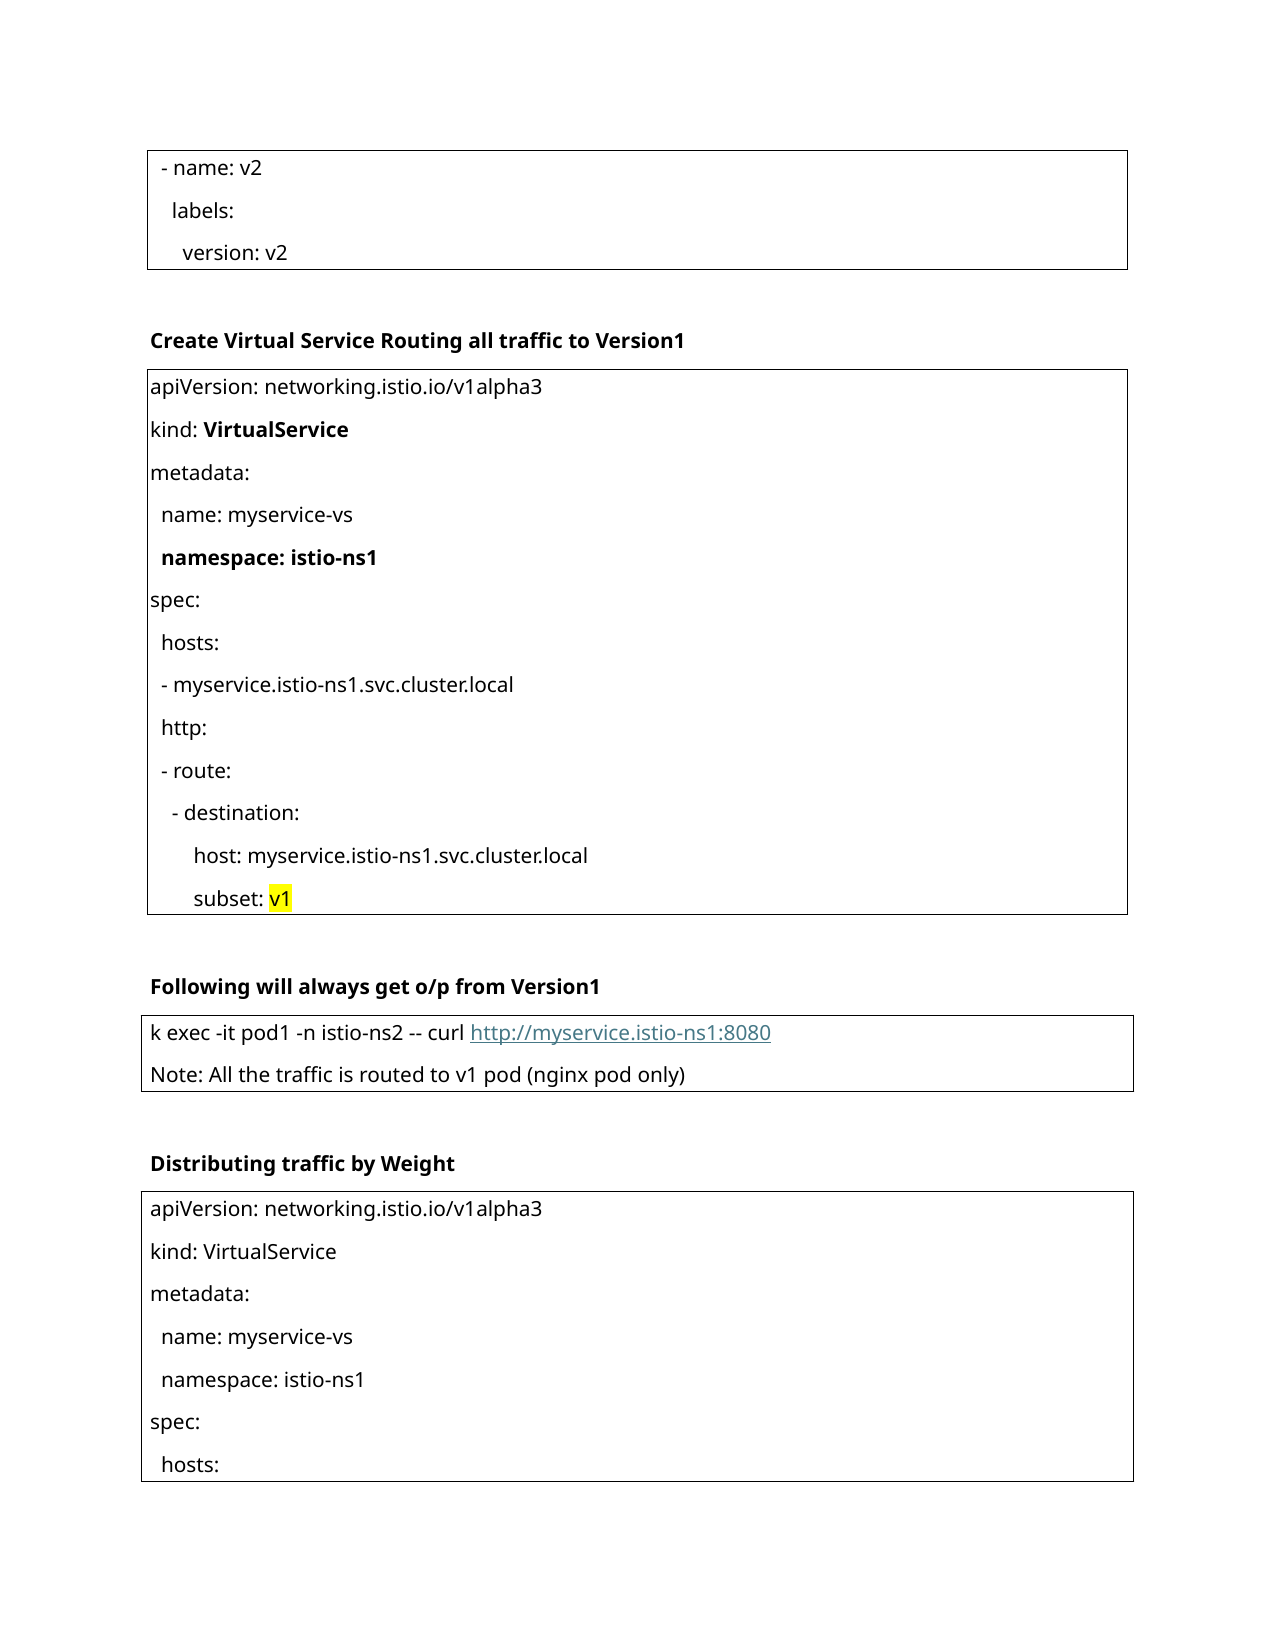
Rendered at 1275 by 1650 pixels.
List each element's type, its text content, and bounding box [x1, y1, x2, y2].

text spec: [142, 1404, 1133, 1436]
text subset: v1 [148, 881, 1127, 914]
text metadata: [142, 1276, 1133, 1308]
text spec: [148, 582, 1127, 614]
text Create Virtual Service Routing all traffic to Version1 [150, 327, 1125, 355]
text - myservice.istio-ns1.svc.cluster.local [148, 667, 1127, 699]
text name: myservice-vs [148, 497, 1127, 529]
text - name: v2 [148, 151, 1127, 182]
text namespace: istio-ns1 [142, 1362, 1133, 1393]
text Following will always get o/p from Version1 [150, 972, 1125, 1000]
text kind: VirtualService [142, 1234, 1133, 1265]
text apiVersion: networking.istio.io/v1alpha3 [148, 370, 1127, 401]
text metadata: [148, 454, 1127, 486]
text labels: [148, 193, 1127, 224]
text Note: All the traffic is routed to v1 pod (nginx pod only) [142, 1057, 1133, 1091]
text name: myservice-vs [142, 1319, 1133, 1351]
text namespace: istio-ns1 [148, 540, 1127, 571]
text hosts: [142, 1447, 1133, 1481]
text version: v2 [148, 235, 1127, 269]
text http: [148, 710, 1127, 742]
text apiVersion: networking.istio.io/v1alpha3 [142, 1192, 1133, 1223]
text hosts: [148, 625, 1127, 656]
text - route: [148, 753, 1127, 784]
text - destination: [148, 795, 1127, 827]
text host: myservice.istio-ns1.svc.cluster.local [148, 838, 1127, 869]
text Distributing traffic by Weight [150, 1149, 1125, 1177]
text k exec -it pod1 -n istio-ns2 -- curl http://myservice.istio-ns1:8080 [142, 1016, 1133, 1046]
text kind: VirtualService [148, 412, 1127, 443]
